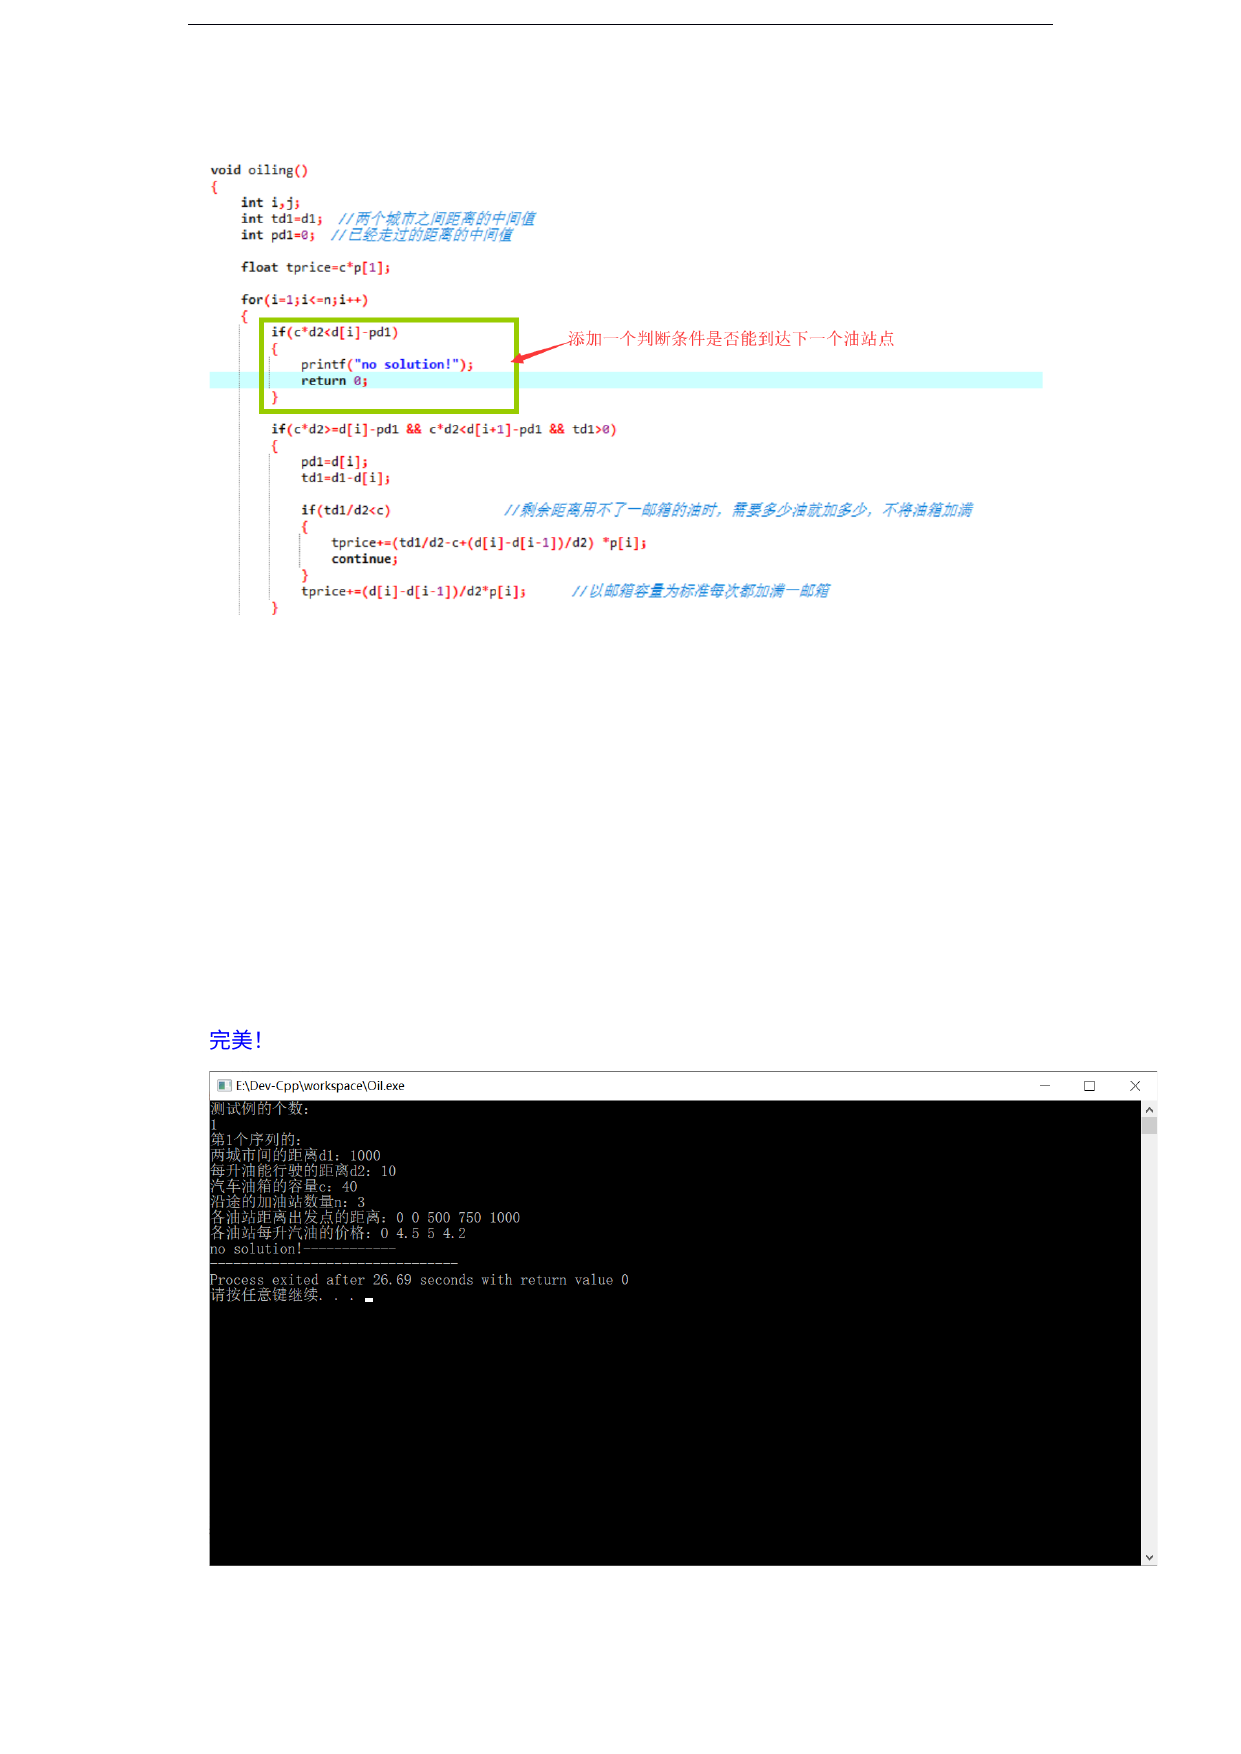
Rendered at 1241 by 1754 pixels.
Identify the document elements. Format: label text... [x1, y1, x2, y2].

text 完美！ [187, 1023, 1053, 1055]
picture [209, 162, 1043, 625]
picture [209, 1071, 1158, 1566]
